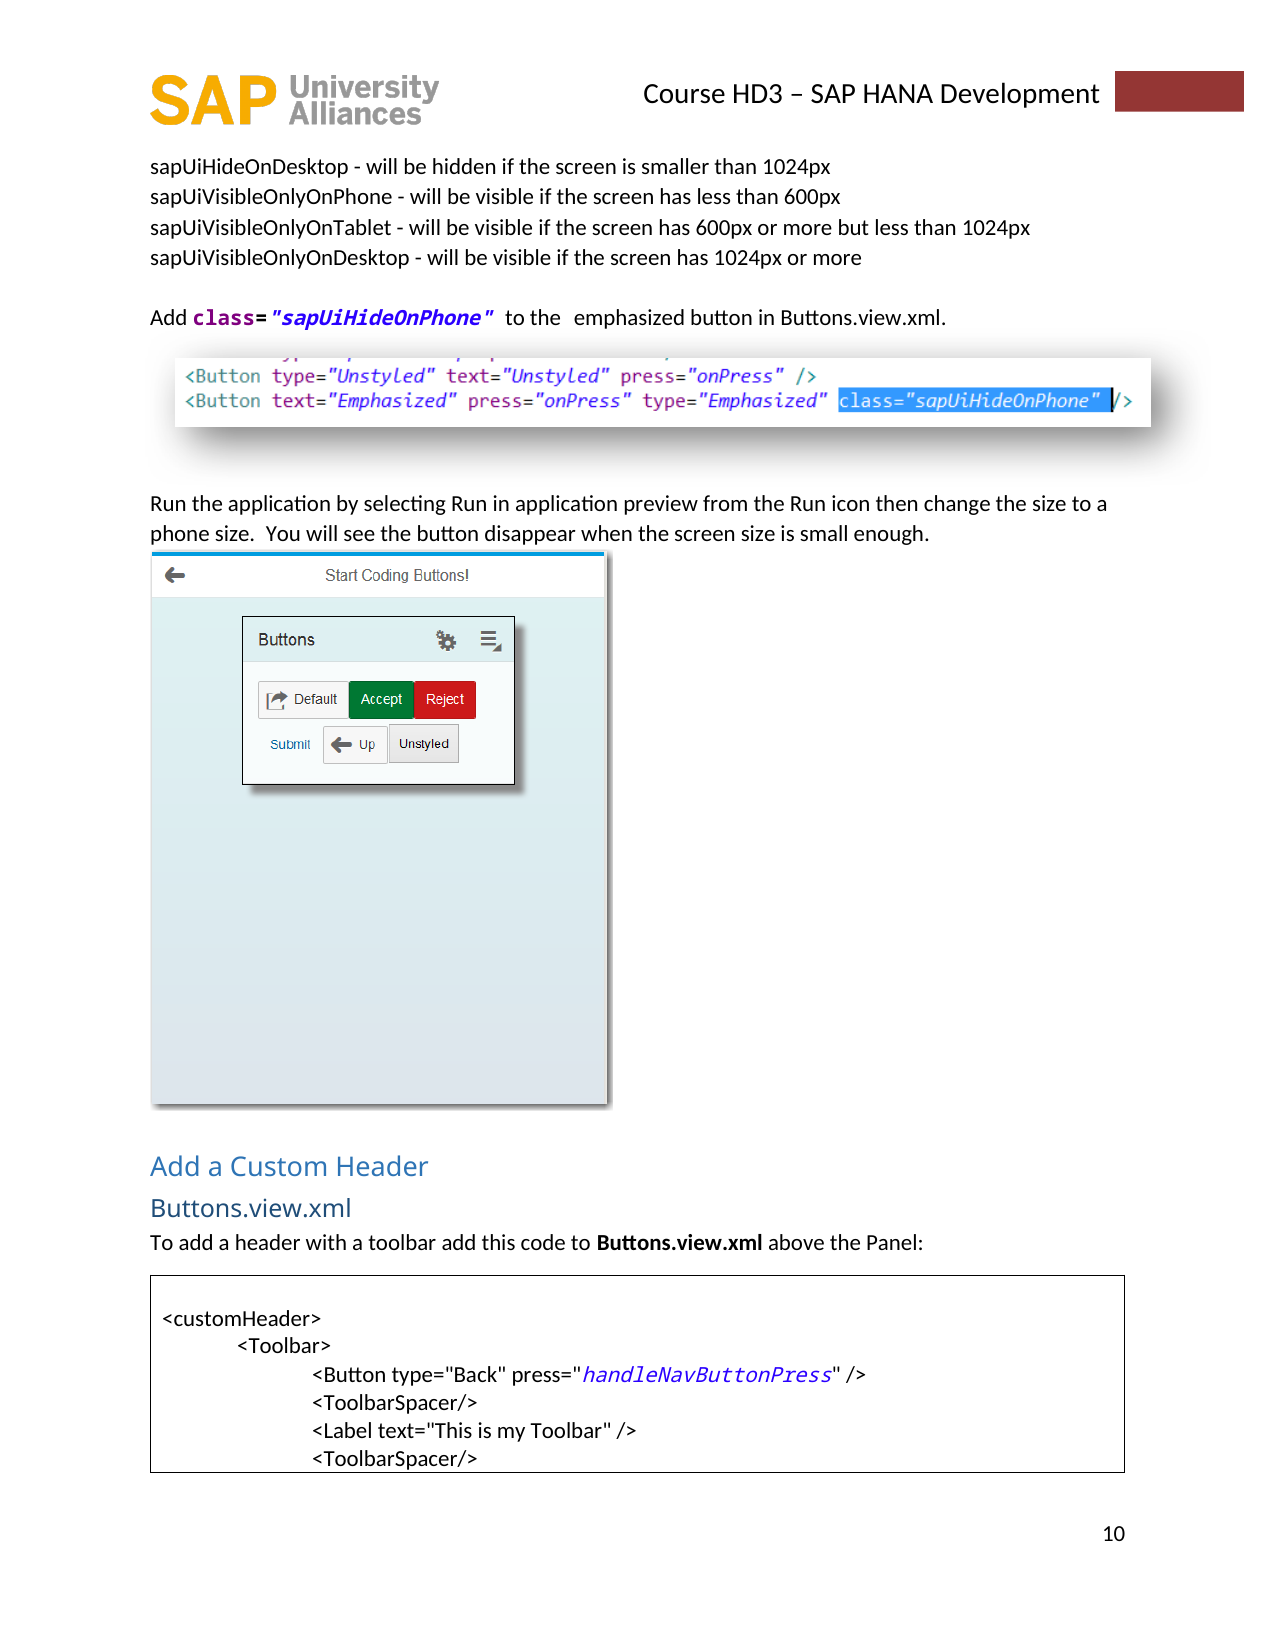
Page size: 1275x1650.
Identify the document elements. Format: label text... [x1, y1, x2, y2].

text To add a header with a toolbar add this code to Buttons.view.xml above the Panel: [150, 1228, 1125, 1256]
picture [175, 358, 1151, 427]
text sapUiVisibleOnlyOnPhone - will be visible if the screen has less than 600px [150, 182, 1125, 210]
text sapUiHideOnDesktop - will be hidden if the screen is smaller than 1024px [150, 152, 1125, 180]
subtitle Add a Custom Header [150, 1147, 1125, 1184]
picture [150, 549, 613, 1111]
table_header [151, 1276, 1124, 1472]
picture [150, 75, 440, 125]
text Add class="sapUiHideOnPhone" to the emphasized button in Buttons.view.xml. [150, 303, 1125, 332]
subtitle Buttons.view.xml [150, 1191, 1125, 1225]
text sapUiVisibleOnlyOnDesktop - will be visible if the screen has 1024px or more [150, 243, 1125, 271]
text Run the application by selecting Run in application preview from the Run icon then change the size to a phone size. You will see the button disappear when the screen size is small enough. [150, 489, 1125, 547]
text sapUiVisibleOnlyOnTablet - will be visible if the screen has 600px or more but less than 1024px [150, 213, 1125, 241]
